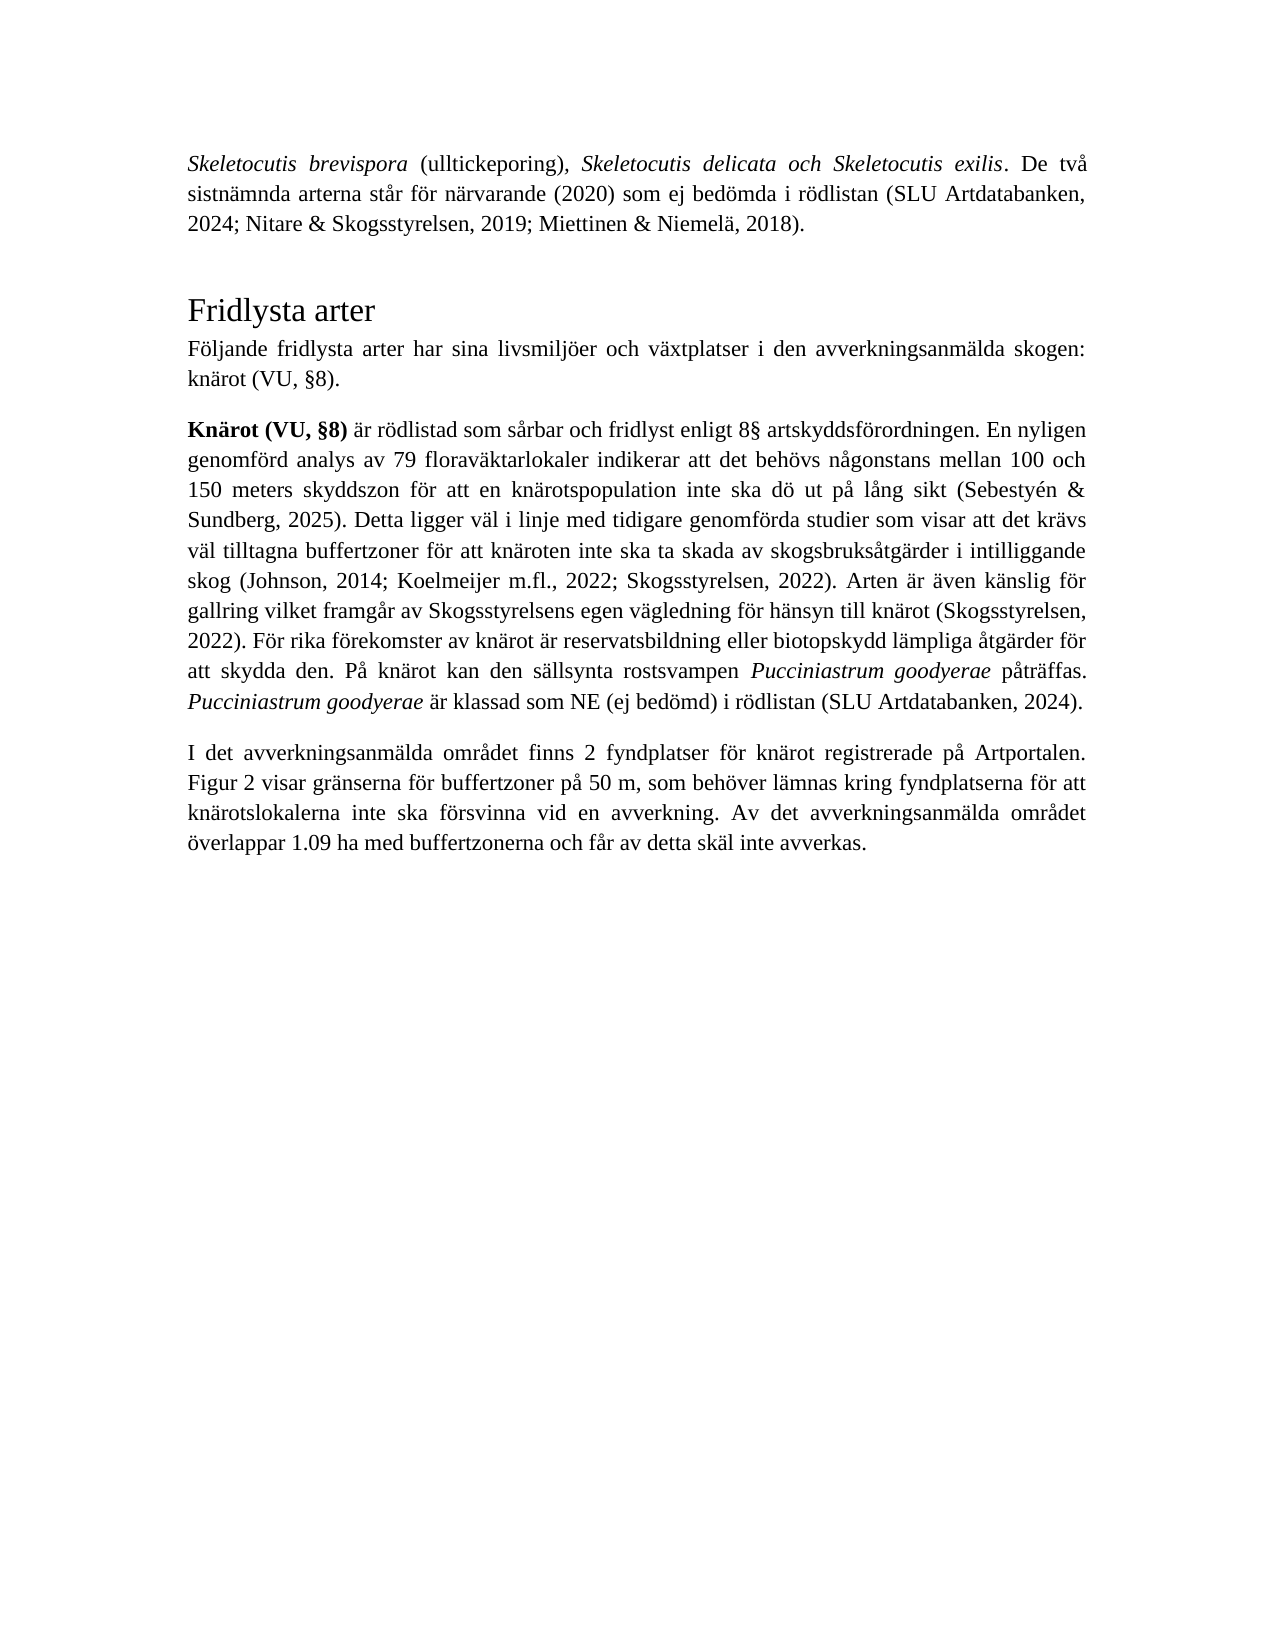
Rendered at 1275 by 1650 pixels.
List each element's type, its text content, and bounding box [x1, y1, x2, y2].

text Knärot (VU, §8) är rödlistad som sårbar och fridlyst enligt 8§ artskyddsförordningen. En nyligen genomförd analys av 79 floraväktarlokaler indikerar att det behövs någonstans mellan 100 och 150 meters skyddszon för att en knärotspopulation inte ska dö ut på lång sikt (Sebestyén & Sundberg, 2025). Detta ligger väl i linje med tidigare genomförda studier som visar att det krävs väl tilltagna buffertzoner för att knäroten inte ska ta skada av skogsbruksåtgärder i intilliggande skog (Johnson, 2014; Koelmeijer m.fl., 2022; Skogsstyrelsen, 2022). Arten är även känslig för gallring vilket framgår av Skogsstyrelsens egen vägledning för hänsyn till knärot (Skogsstyrelsen, 2022). För rika förekomster av knärot är reservatsbildning eller biotopskydd lämpliga åtgärder för att skydda den. På knärot kan den sällsynta rostsvampen Pucciniastrum goodyerae påträffas. Pucciniastrum goodyerae är klassad som NE (ej bedömd) i rödlistan (SLU Artdatabanken, 2024). [187, 416, 1087, 714]
text Följande fridlysta arter har sina livsmiljöer och växtplatser i den avverkningsanmälda skogen: knärot (VU, §8). [187, 335, 1087, 391]
text I det avverkningsanmälda området finns 2 fyndplatser för knärot registrerade på Artportalen. Figur 2 visar gränserna för buffertzoner på 50 m, som behöver lämnas kring fyndplatserna för att knärotslokalerna inte ska försvinna vid en avverkning. Av det avverkningsanmälda området överlappar 1.09 ha med buffertzonerna och får av detta skäl inte avverkas. [187, 739, 1087, 856]
subtitle Fridlysta arter [187, 291, 1087, 329]
